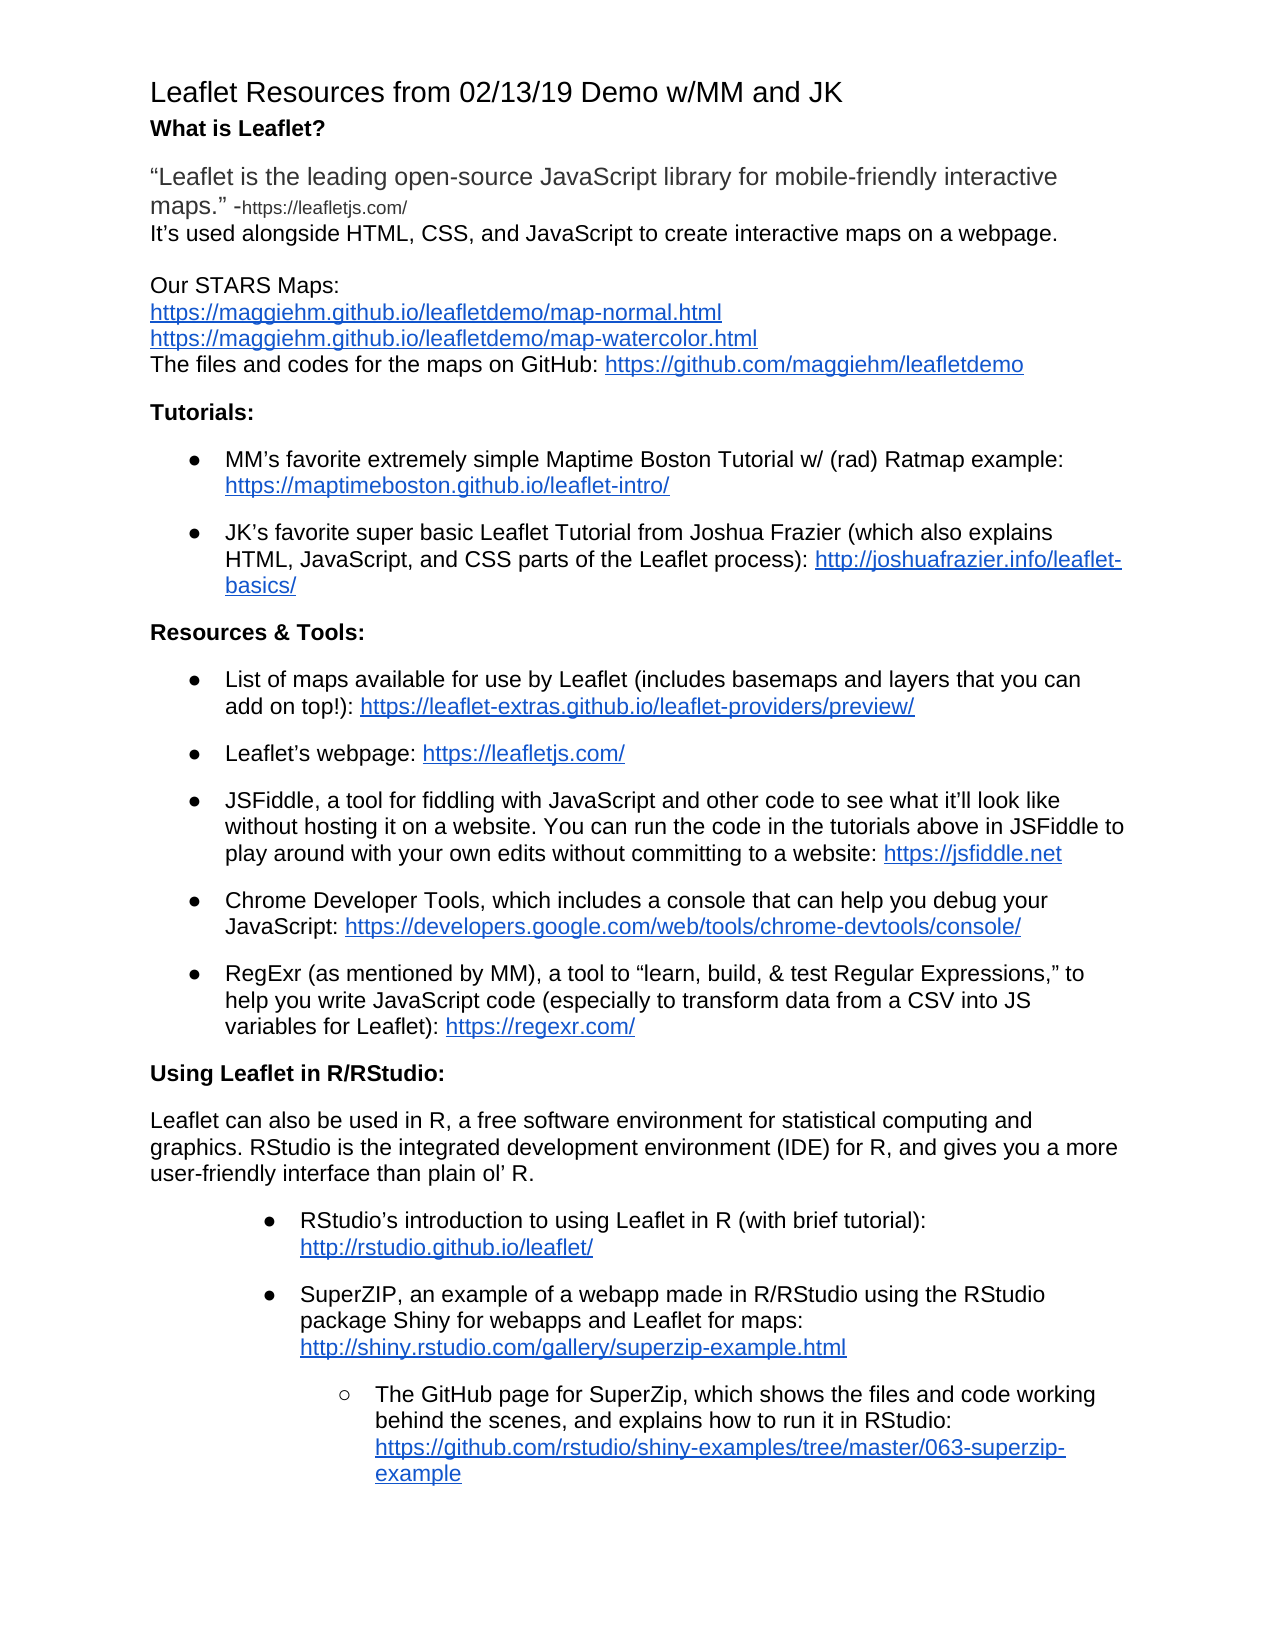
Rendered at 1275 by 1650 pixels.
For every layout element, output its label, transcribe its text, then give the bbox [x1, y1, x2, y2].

list The GitHub page for SuperZip, which shows the files and code working behind the scenes, and explains how to run it in RStudio: https://github.com/rstudio/shiny-examples/tree/master/063-superzip-example [337, 1381, 1125, 1486]
text Our STARS Maps: [150, 272, 1125, 298]
list RStudio’s introduction to using Leaflet in R (with brief tutorial): http://rstudio.github.io/leaflet/ [262, 1207, 1125, 1260]
list JK’s favorite super basic Leaflet Tutorial from Joshua Frazier (which also explains HTML, JavaScript, and CSS parts of the Leaflet process): http://joshuafrazier.info/leaflet-basics/ [187, 519, 1125, 598]
list SuperZIP, an example of a webapp made in R/RStudio using the RStudio package Shiny for webapps and Leaflet for maps: http://shiny.rstudio.com/gallery/superzip-example.html [262, 1281, 1125, 1360]
text Tutorials: [150, 398, 1125, 425]
text “Leaflet is the leading open-source JavaScript library for mobile-friendly interactive maps.” -https://leafletjs.com/ [150, 162, 1125, 219]
list List of maps available for use by Leaflet (includes basemaps and layers that you can add on top!): https://leaflet-extras.github.io/leaflet-providers/preview/ [187, 666, 1125, 719]
text It’s used alongside HTML, CSS, and JavaScript to create interactive maps on a webpage. [150, 219, 1125, 246]
text Resources & Tools: [150, 619, 1125, 645]
text What is Leaflet? [150, 115, 1125, 141]
text https://maggiehm.github.io/leafletdemo/map-normal.html [150, 298, 1125, 325]
text Using Leaflet in R/RStudio: [150, 1060, 1125, 1087]
title Leaflet Resources from 02/13/19 Demo w/MM and JK [150, 75, 1125, 108]
list MM’s favorite extremely simple Maptime Boston Tutorial w/ (rad) Ratmap example: https://maptimeboston.github.io/leaflet-intro/ [187, 446, 1125, 498]
list Leaflet’s webpage: https://leafletjs.com/ [187, 740, 1125, 766]
list JSFiddle, a tool for fiddling with JavaScript and other code to see what it’ll look like without hosting it on a website. You can run the code in the tutorials above in JSFiddle to play around with your own edits without committing to a website: https://jsfiddle.net [187, 787, 1125, 866]
text Leaflet can also be used in R, a free software environment for statistical computing and graphics. RStudio is the integrated development environment (IDE) for R, and gives you a more user-friendly interface than plain ol’ R. [150, 1107, 1125, 1187]
text https://maggiehm.github.io/leafletdemo/map-watercolor.html [150, 325, 1125, 351]
list RegExr (as mentioned by MM), a tool to “learn, build, & test Regular Expressions,” to help you write JavaScript code (especially to transform data from a CSV into JS variables for Leaflet): https://regexr.com/ [187, 960, 1125, 1039]
text The files and codes for the maps on GitHub: https://github.com/maggiehm/leafletdemo [150, 351, 1125, 378]
list Chrome Developer Tools, which includes a console that can help you debug your JavaScript: https://developers.google.com/web/tools/chrome-devtools/console/ [187, 887, 1125, 939]
